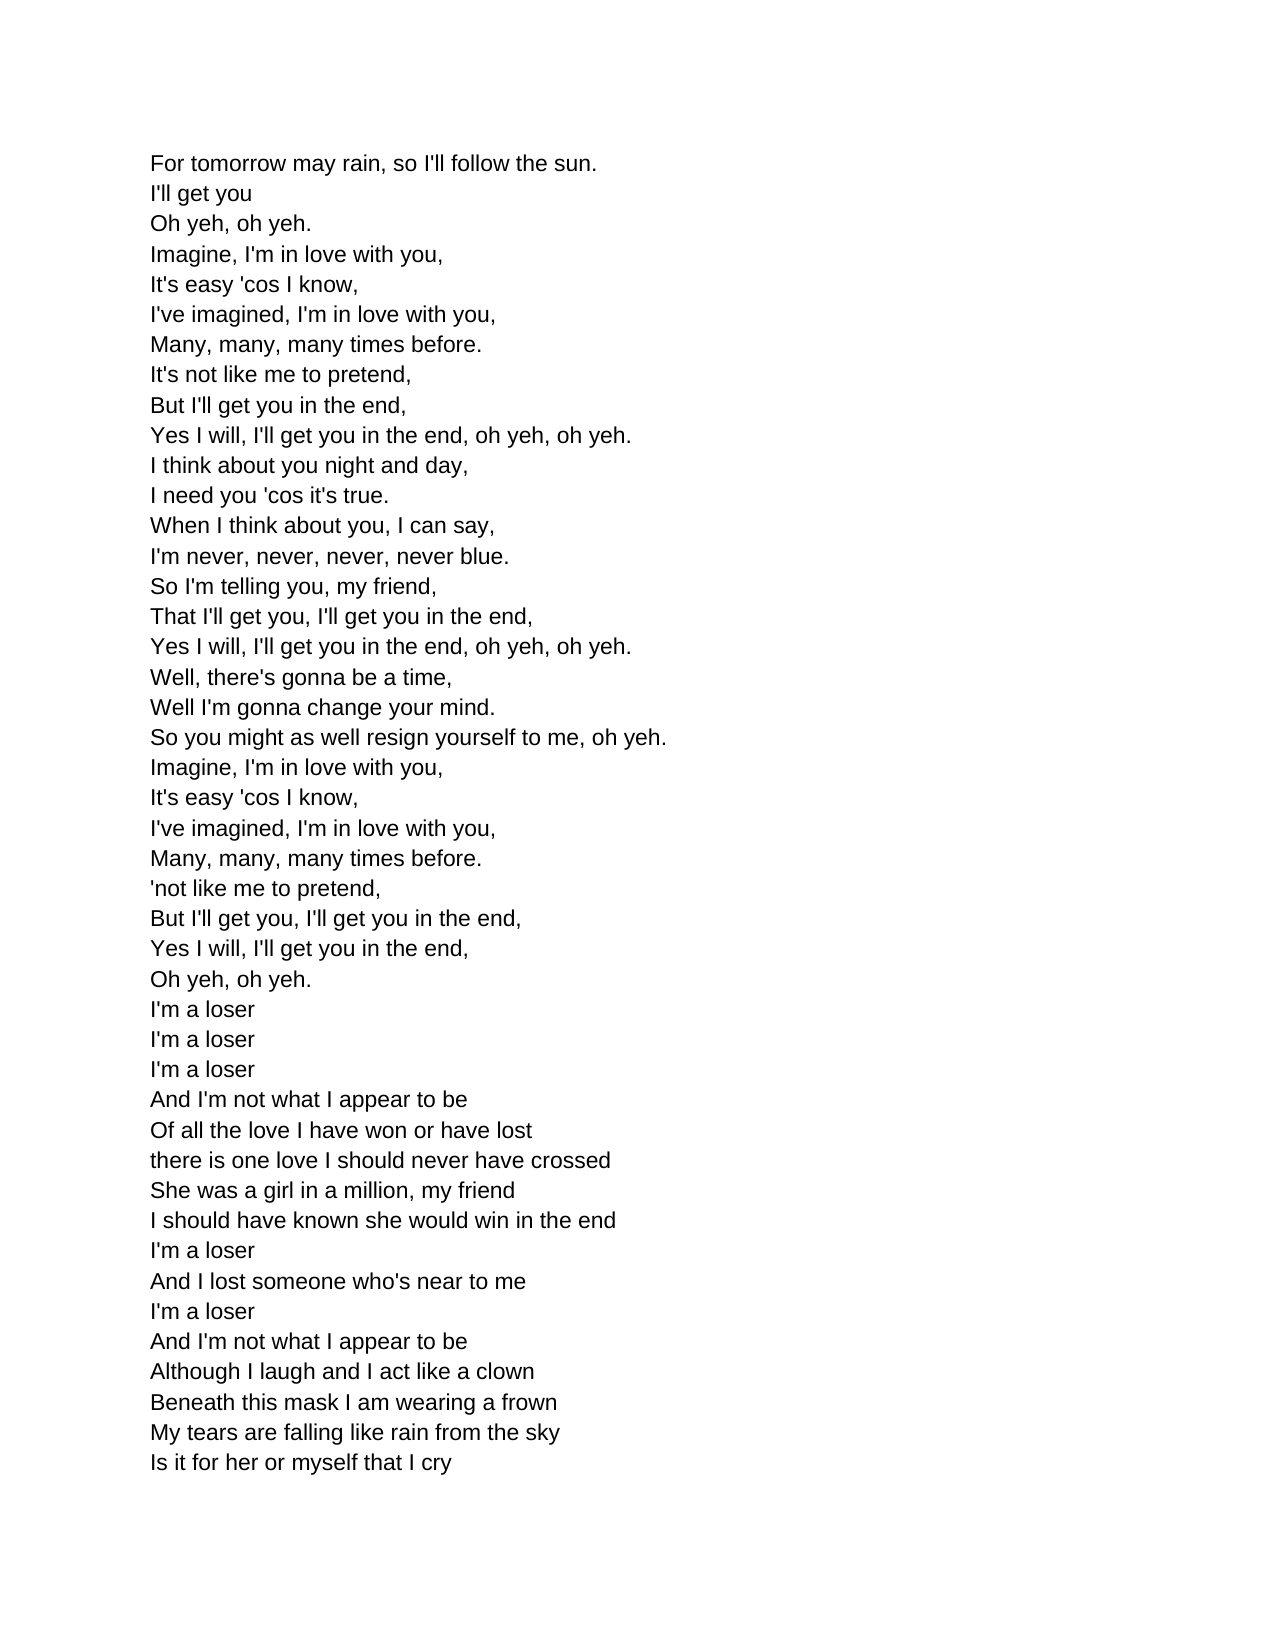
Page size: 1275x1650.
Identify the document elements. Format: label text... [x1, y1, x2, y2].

text Yes I will, I'll get you in the end, [150, 935, 1125, 962]
text When I think about you, I can say, [150, 512, 1125, 539]
text That I'll get you, I'll get you in the end, [150, 603, 1125, 629]
text Well I'm gonna change your mind. [150, 694, 1125, 720]
text Many, many, many times before. [150, 845, 1125, 871]
text For tomorrow may rain, so I'll follow the sun. [150, 150, 1125, 176]
text I need you 'cos it's true. [150, 482, 1125, 509]
text I've imagined, I'm in love with you, [150, 301, 1125, 327]
text And I'm not what I appear to be [150, 1328, 1125, 1354]
text And I'm not what I appear to be [150, 1086, 1125, 1113]
text Oh yeh, oh yeh. [150, 210, 1125, 237]
text But I'll get you, I'll get you in the end, [150, 905, 1125, 932]
text 'not like me to pretend, [150, 875, 1125, 901]
text I should have known she would win in the end [150, 1207, 1125, 1234]
text Is it for her or myself that I cry [150, 1449, 1125, 1475]
text So you might as well resign yourself to me, oh yeh. [150, 724, 1125, 750]
text I'm a loser [150, 1237, 1125, 1264]
text Imagine, I'm in love with you, [150, 754, 1125, 781]
text I'm never, never, never, never blue. [150, 543, 1125, 569]
text I'm a loser [150, 1298, 1125, 1324]
text I've imagined, I'm in love with you, [150, 814, 1125, 841]
text So I'm telling you, my friend, [150, 573, 1125, 599]
text Imagine, I'm in love with you, [150, 241, 1125, 267]
text Yes I will, I'll get you in the end, oh yeh, oh yeh. [150, 422, 1125, 448]
text Yes I will, I'll get you in the end, oh yeh, oh yeh. [150, 633, 1125, 660]
text Many, many, many times before. [150, 331, 1125, 358]
text Beneath this mask I am wearing a frown [150, 1388, 1125, 1415]
text And I lost someone who's near to me [150, 1268, 1125, 1294]
text I'm a loser [150, 996, 1125, 1022]
text there is one love I should never have crossed [150, 1147, 1125, 1173]
text She was a girl in a million, my friend [150, 1177, 1125, 1203]
text But I'll get you in the end, [150, 392, 1125, 418]
text I'm a loser [150, 1026, 1125, 1052]
text I'll get you [150, 180, 1125, 207]
text Of all the love I have won or have lost [150, 1117, 1125, 1143]
text I think about you night and day, [150, 452, 1125, 478]
text It's easy 'cos I know, [150, 271, 1125, 297]
text My tears are falling like rain from the sky [150, 1419, 1125, 1445]
text I'm a loser [150, 1056, 1125, 1083]
text Although I laugh and I act like a clown [150, 1358, 1125, 1385]
text Well, there's gonna be a time, [150, 663, 1125, 690]
text Oh yeh, oh yeh. [150, 966, 1125, 992]
text It's not like me to pretend, [150, 361, 1125, 388]
text It's easy 'cos I know, [150, 784, 1125, 811]
